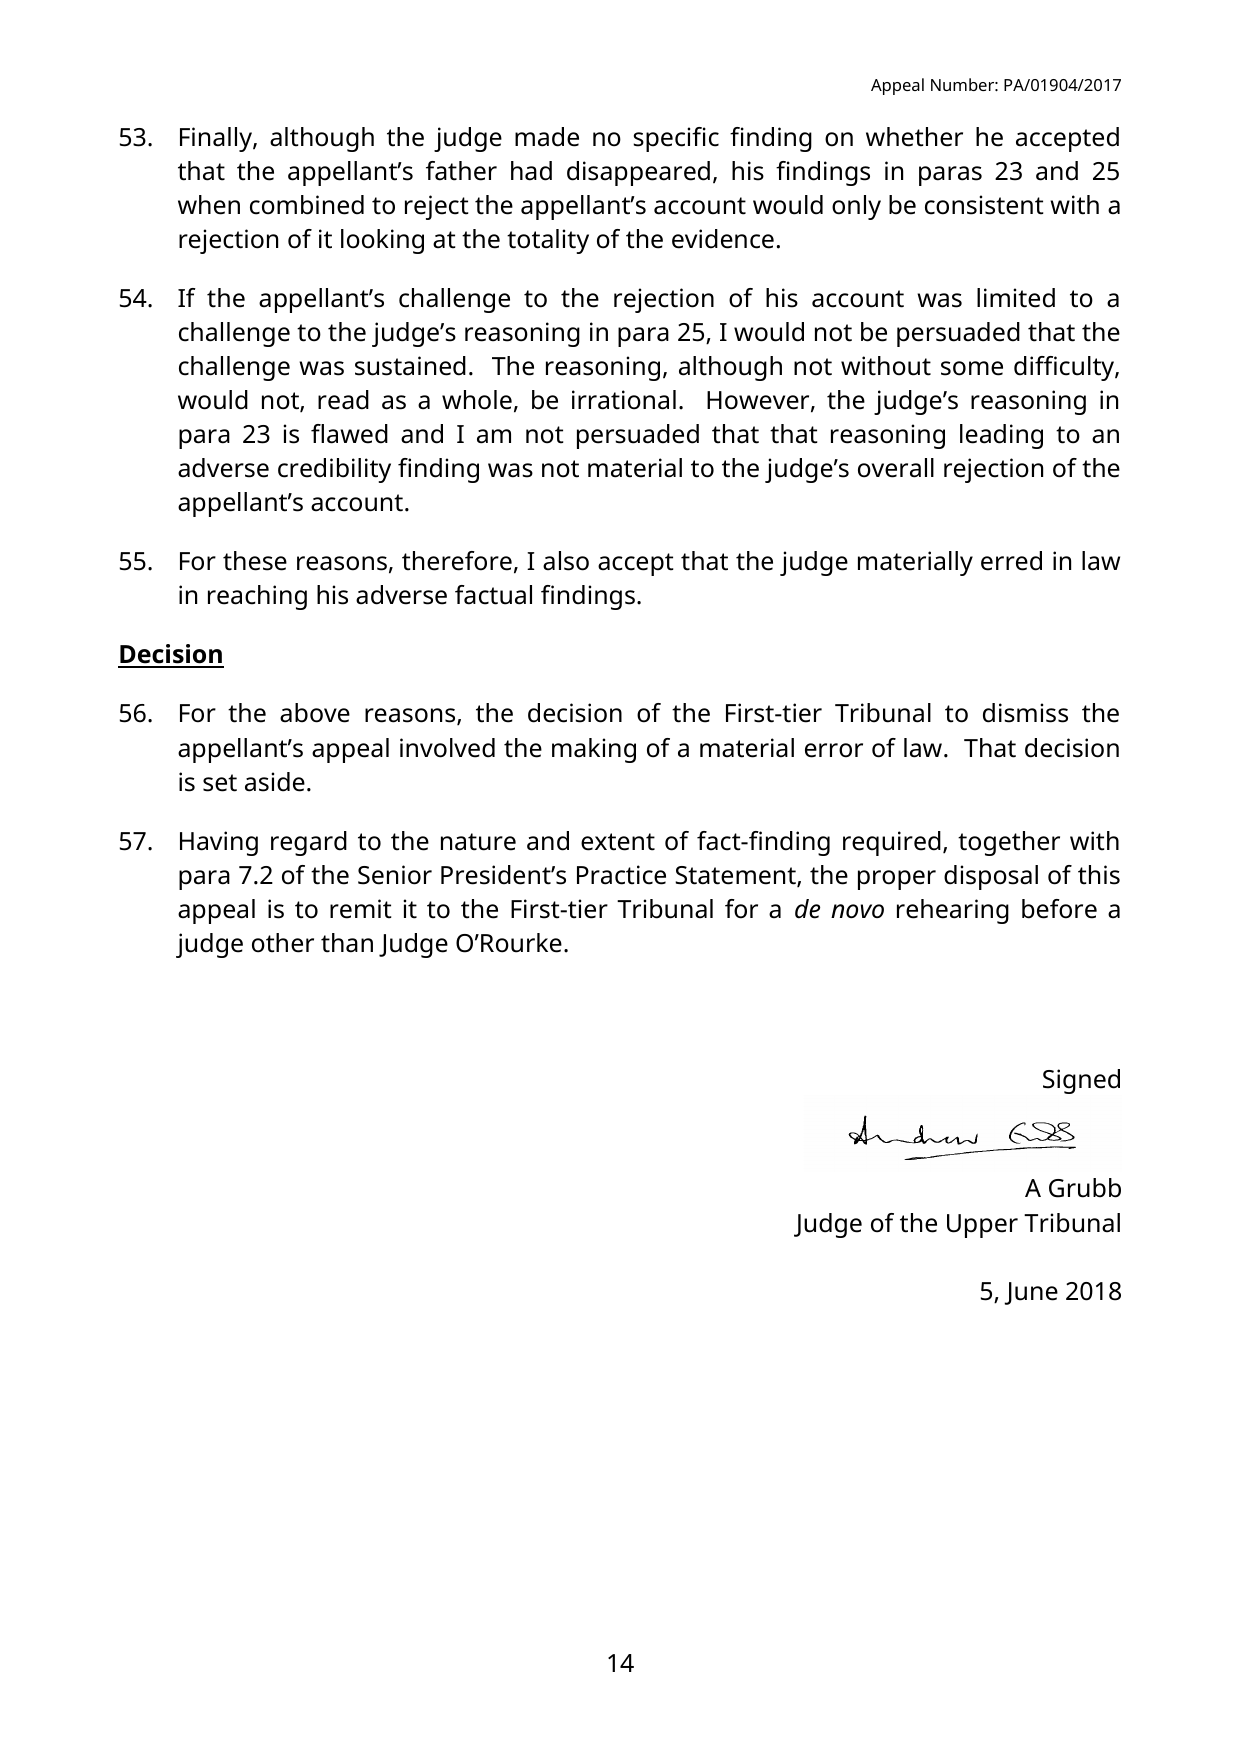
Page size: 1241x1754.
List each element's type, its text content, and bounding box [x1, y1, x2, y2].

text Judge of the Upper Tribunal [118, 1205, 1122, 1239]
text Decision [118, 637, 1122, 671]
list For the above reasons, the decision of the First-tier Tribunal to dismiss the appellant’s appeal involved the making of a material error of law. That decision is set aside. [118, 696, 1122, 798]
text Signed [118, 1062, 1122, 1096]
list For these reasons, therefore, I also accept that the judge materially erred in law in reaching his adverse factual findings. [118, 544, 1122, 612]
list Finally, although the judge made no specific finding on whether he accepted that the appellant’s father had disappeared, his findings in paras 23 and 25 when combined to reject the appellant’s account would only be consistent with a rejection of it looking at the totality of the evidence. [118, 119, 1122, 256]
list If the appellant’s challenge to the rejection of his account was limited to a challenge to the judge’s reasoning in para 25, I would not be persuaded that the challenge was sustained. The reasoning, although not without some difficulty, would not, read as a whole, be irrational. However, the judge’s reasoning in para 23 is flawed and I am not persuaded that that reasoning leading to an adverse credibility finding was not material to the judge’s overall rejection of the appellant’s account. [118, 281, 1122, 519]
list Having regard to the nature and extent of fact-finding required, together with para 7.2 of the Senior President’s Practice Statement, the proper disposal of this appeal is to remit it to the First-tier Tribunal for a de novo rehearing before a judge other than Judge O’Rourke. [118, 823, 1122, 959]
text 5, June 2018 [118, 1273, 1122, 1307]
text A Grubb [118, 1171, 1122, 1205]
picture [803, 1095, 1123, 1172]
